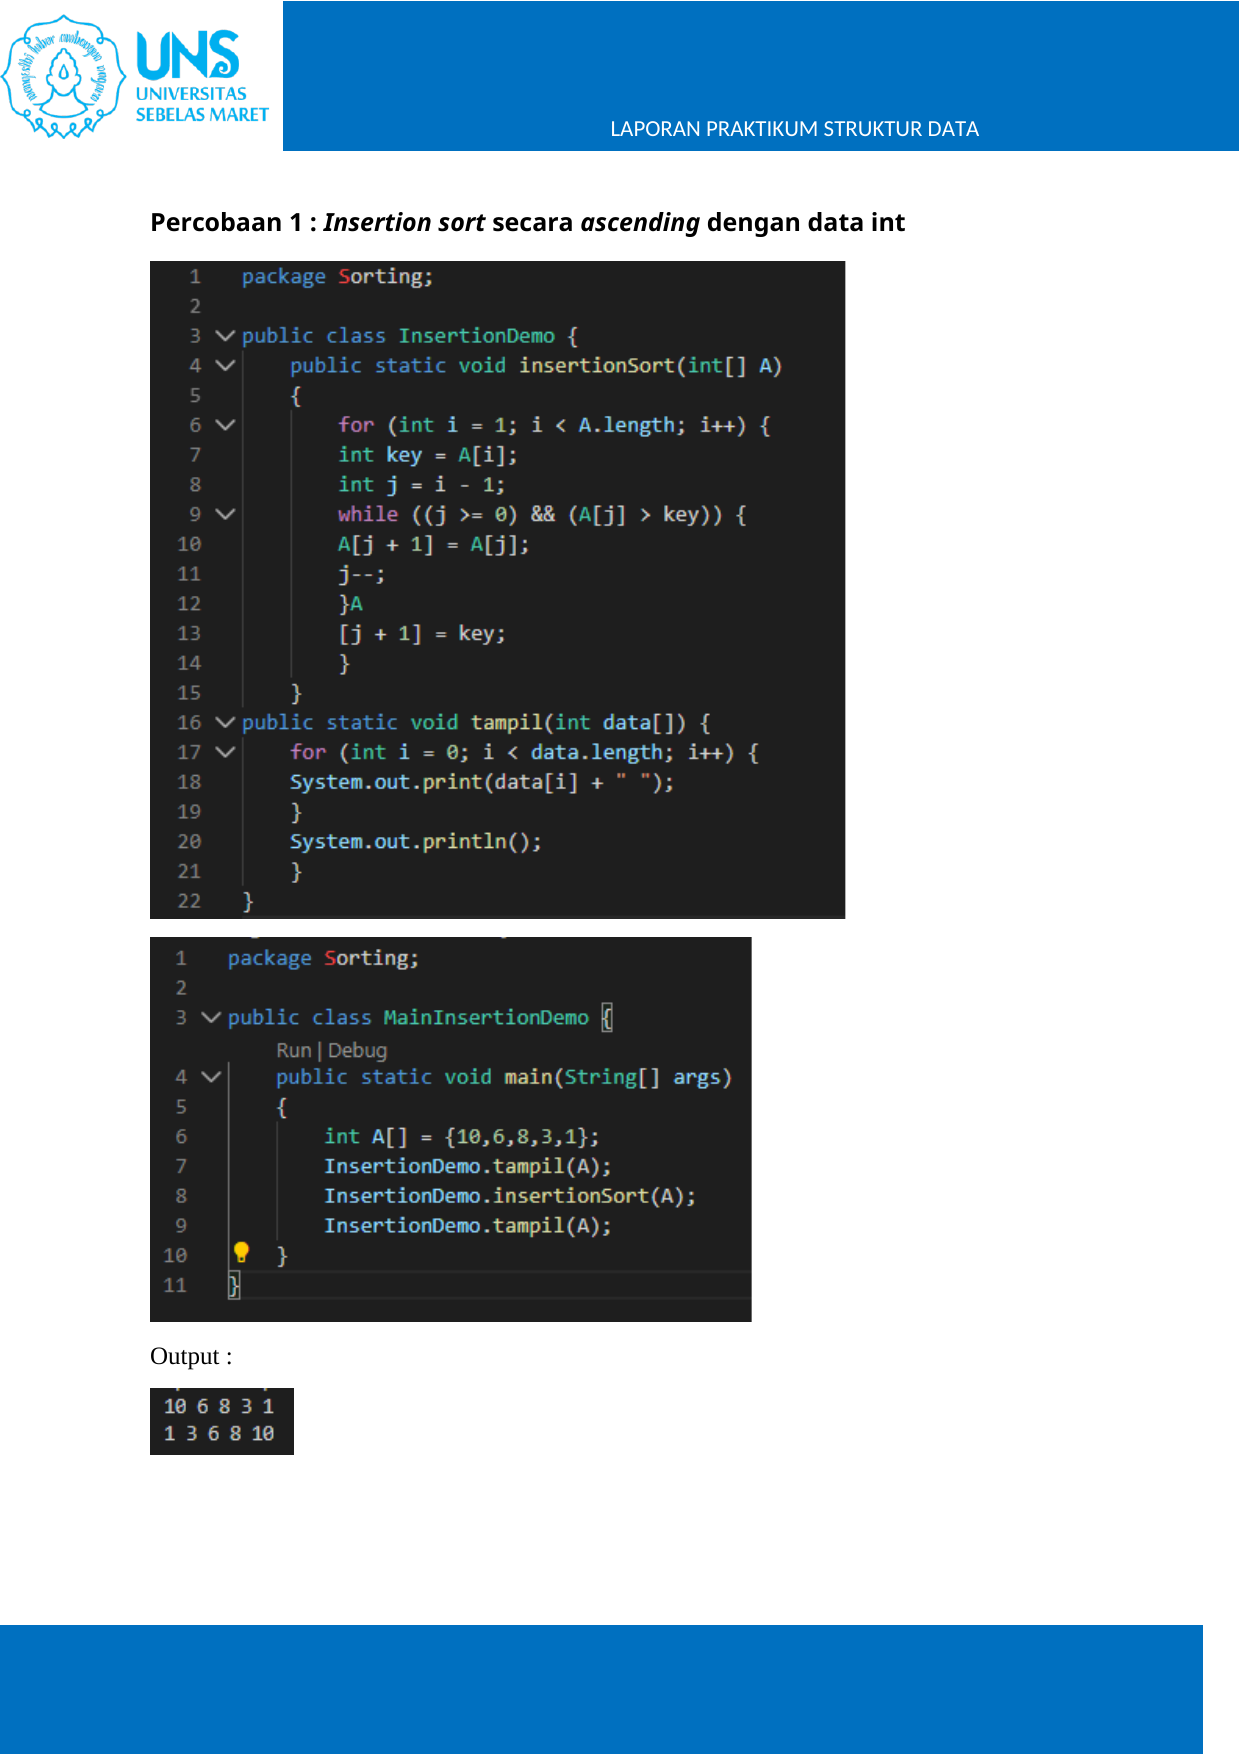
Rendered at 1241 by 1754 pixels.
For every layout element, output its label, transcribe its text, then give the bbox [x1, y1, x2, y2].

text Percobaan 1 : Insertion sort secara ascending dengan data int [150, 205, 1090, 239]
text Output : [150, 1341, 1090, 1369]
picture [0, 1, 1239, 151]
